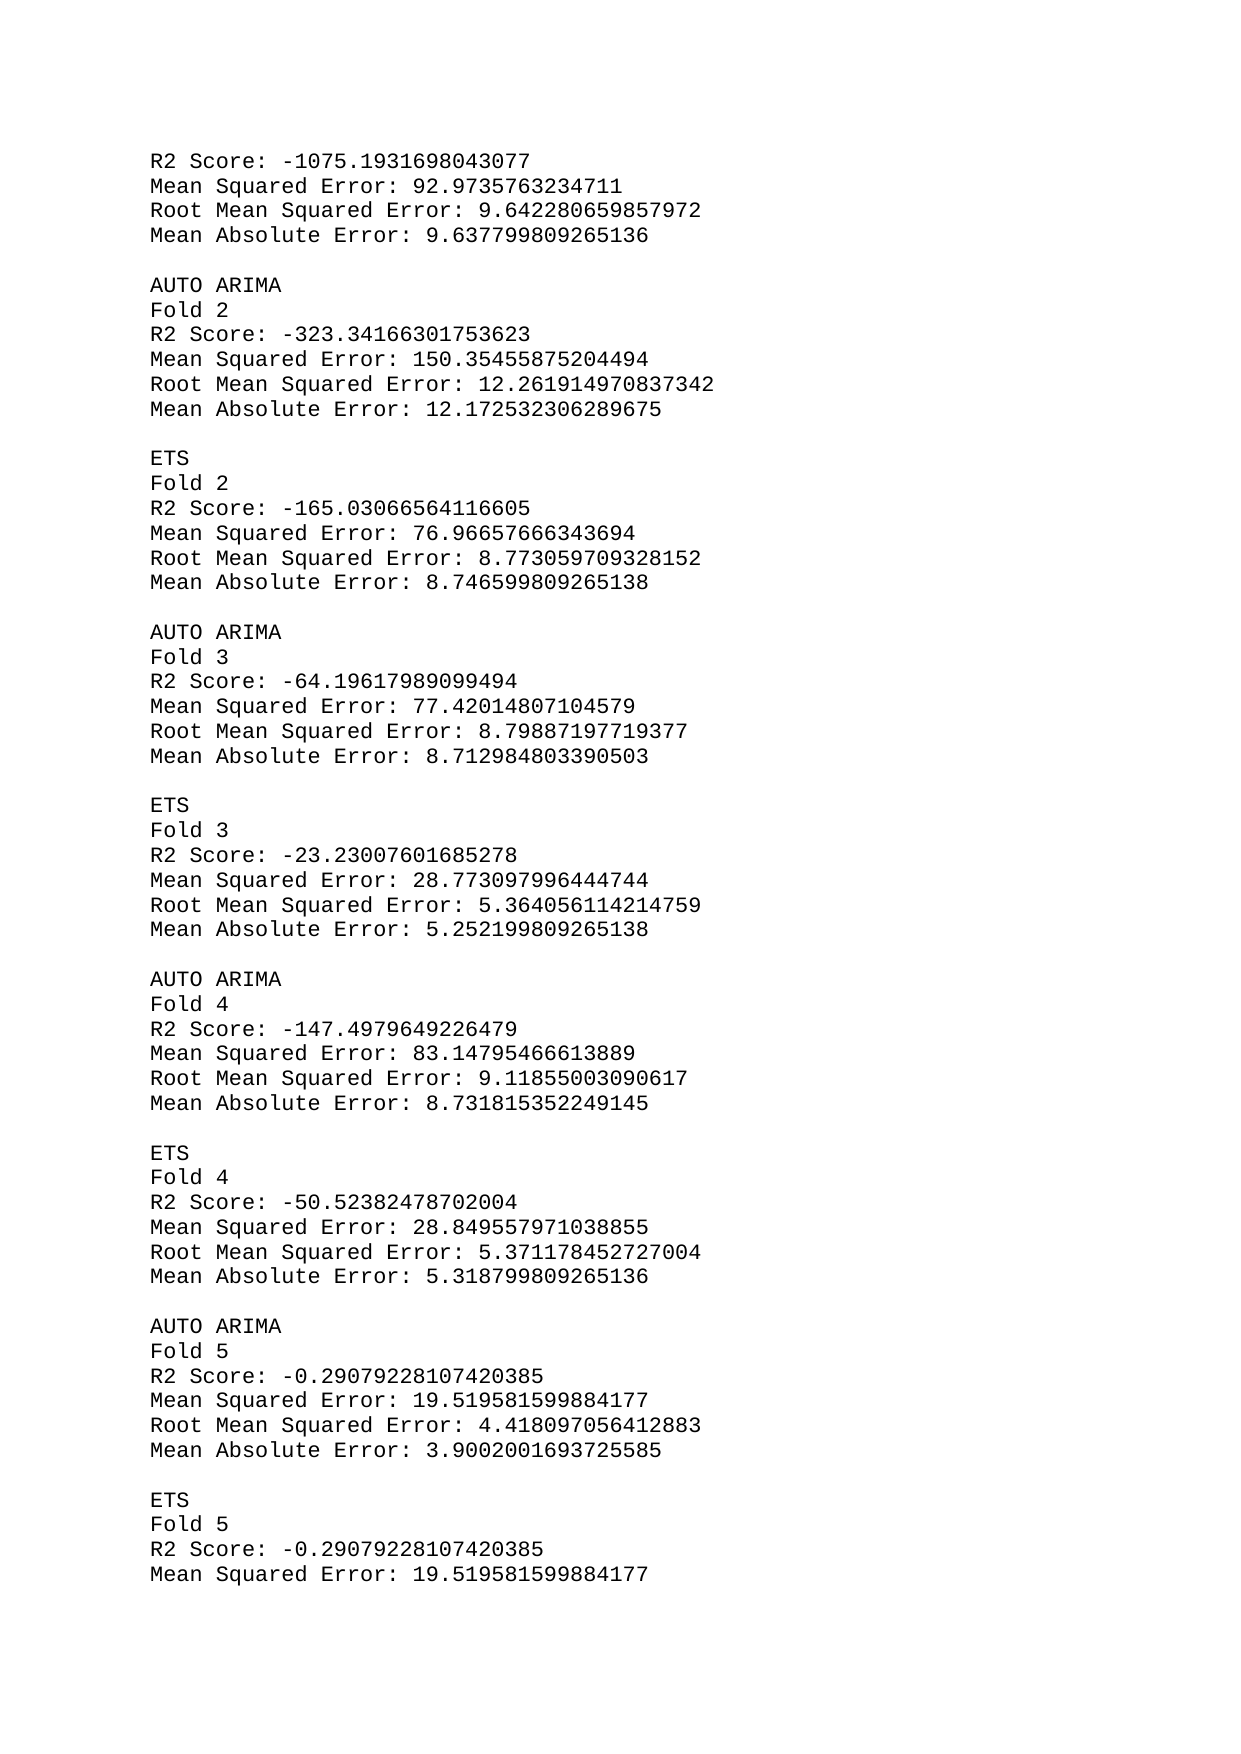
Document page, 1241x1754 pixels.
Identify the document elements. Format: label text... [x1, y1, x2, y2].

text R2 Score: -64.19617989099494 [150, 671, 1090, 695]
text R2 Score: -1075.1931698043077 [150, 150, 1090, 175]
text Root Mean Squared Error: 9.11855003090617 [150, 1067, 1090, 1092]
text ETS [150, 1489, 1090, 1513]
text Fold 4 [150, 993, 1090, 1018]
text Fold 2 [150, 472, 1090, 497]
text Mean Squared Error: 77.42014807104579 [150, 695, 1090, 720]
text Root Mean Squared Error: 5.364056114214759 [150, 894, 1090, 918]
text Mean Absolute Error: 3.9002001693725585 [150, 1439, 1090, 1464]
text Mean Absolute Error: 8.746599809265138 [150, 571, 1090, 596]
text Fold 3 [150, 646, 1090, 671]
text Mean Squared Error: 76.96657666343694 [150, 522, 1090, 547]
text R2 Score: -0.29079228107420385 [150, 1538, 1090, 1563]
text Fold 4 [150, 1166, 1090, 1191]
text AUTO ARIMA [150, 1315, 1090, 1340]
text R2 Score: -23.23007601685278 [150, 844, 1090, 869]
text Mean Squared Error: 83.14795466613889 [150, 1042, 1090, 1067]
text ETS [150, 794, 1090, 819]
text AUTO ARIMA [150, 274, 1090, 299]
text ETS [150, 1142, 1090, 1166]
text Root Mean Squared Error: 4.418097056412883 [150, 1414, 1090, 1439]
text Root Mean Squared Error: 12.261914970837342 [150, 373, 1090, 398]
text Root Mean Squared Error: 8.773059709328152 [150, 547, 1090, 571]
text R2 Score: -147.4979649226479 [150, 1018, 1090, 1042]
text R2 Score: -0.29079228107420385 [150, 1365, 1090, 1389]
text Fold 5 [150, 1513, 1090, 1538]
text Root Mean Squared Error: 8.79887197719377 [150, 720, 1090, 745]
text Fold 2 [150, 299, 1090, 323]
text Fold 3 [150, 819, 1090, 844]
text Mean Squared Error: 28.773097996444744 [150, 869, 1090, 894]
text Root Mean Squared Error: 5.371178452727004 [150, 1241, 1090, 1266]
text AUTO ARIMA [150, 968, 1090, 993]
text Mean Squared Error: 19.519581599884177 [150, 1389, 1090, 1414]
text R2 Score: -165.03066564116605 [150, 497, 1090, 522]
text Mean Absolute Error: 8.731815352249145 [150, 1092, 1090, 1117]
text R2 Score: -323.34166301753623 [150, 323, 1090, 348]
text R2 Score: -50.52382478702004 [150, 1191, 1090, 1216]
text Mean Squared Error: 92.9735763234711 [150, 175, 1090, 199]
text Mean Squared Error: 28.849557971038855 [150, 1216, 1090, 1241]
text AUTO ARIMA [150, 621, 1090, 646]
text Fold 5 [150, 1340, 1090, 1365]
text Root Mean Squared Error: 9.642280659857972 [150, 199, 1090, 224]
text Mean Absolute Error: 9.637799809265136 [150, 224, 1090, 249]
text Mean Absolute Error: 5.318799809265136 [150, 1266, 1090, 1290]
text Mean Absolute Error: 5.252199809265138 [150, 918, 1090, 943]
text Mean Absolute Error: 8.712984803390503 [150, 745, 1090, 770]
text Mean Squared Error: 19.519581599884177 [150, 1563, 1090, 1588]
text Mean Absolute Error: 12.172532306289675 [150, 398, 1090, 423]
text Mean Squared Error: 150.35455875204494 [150, 348, 1090, 373]
text ETS [150, 447, 1090, 472]
